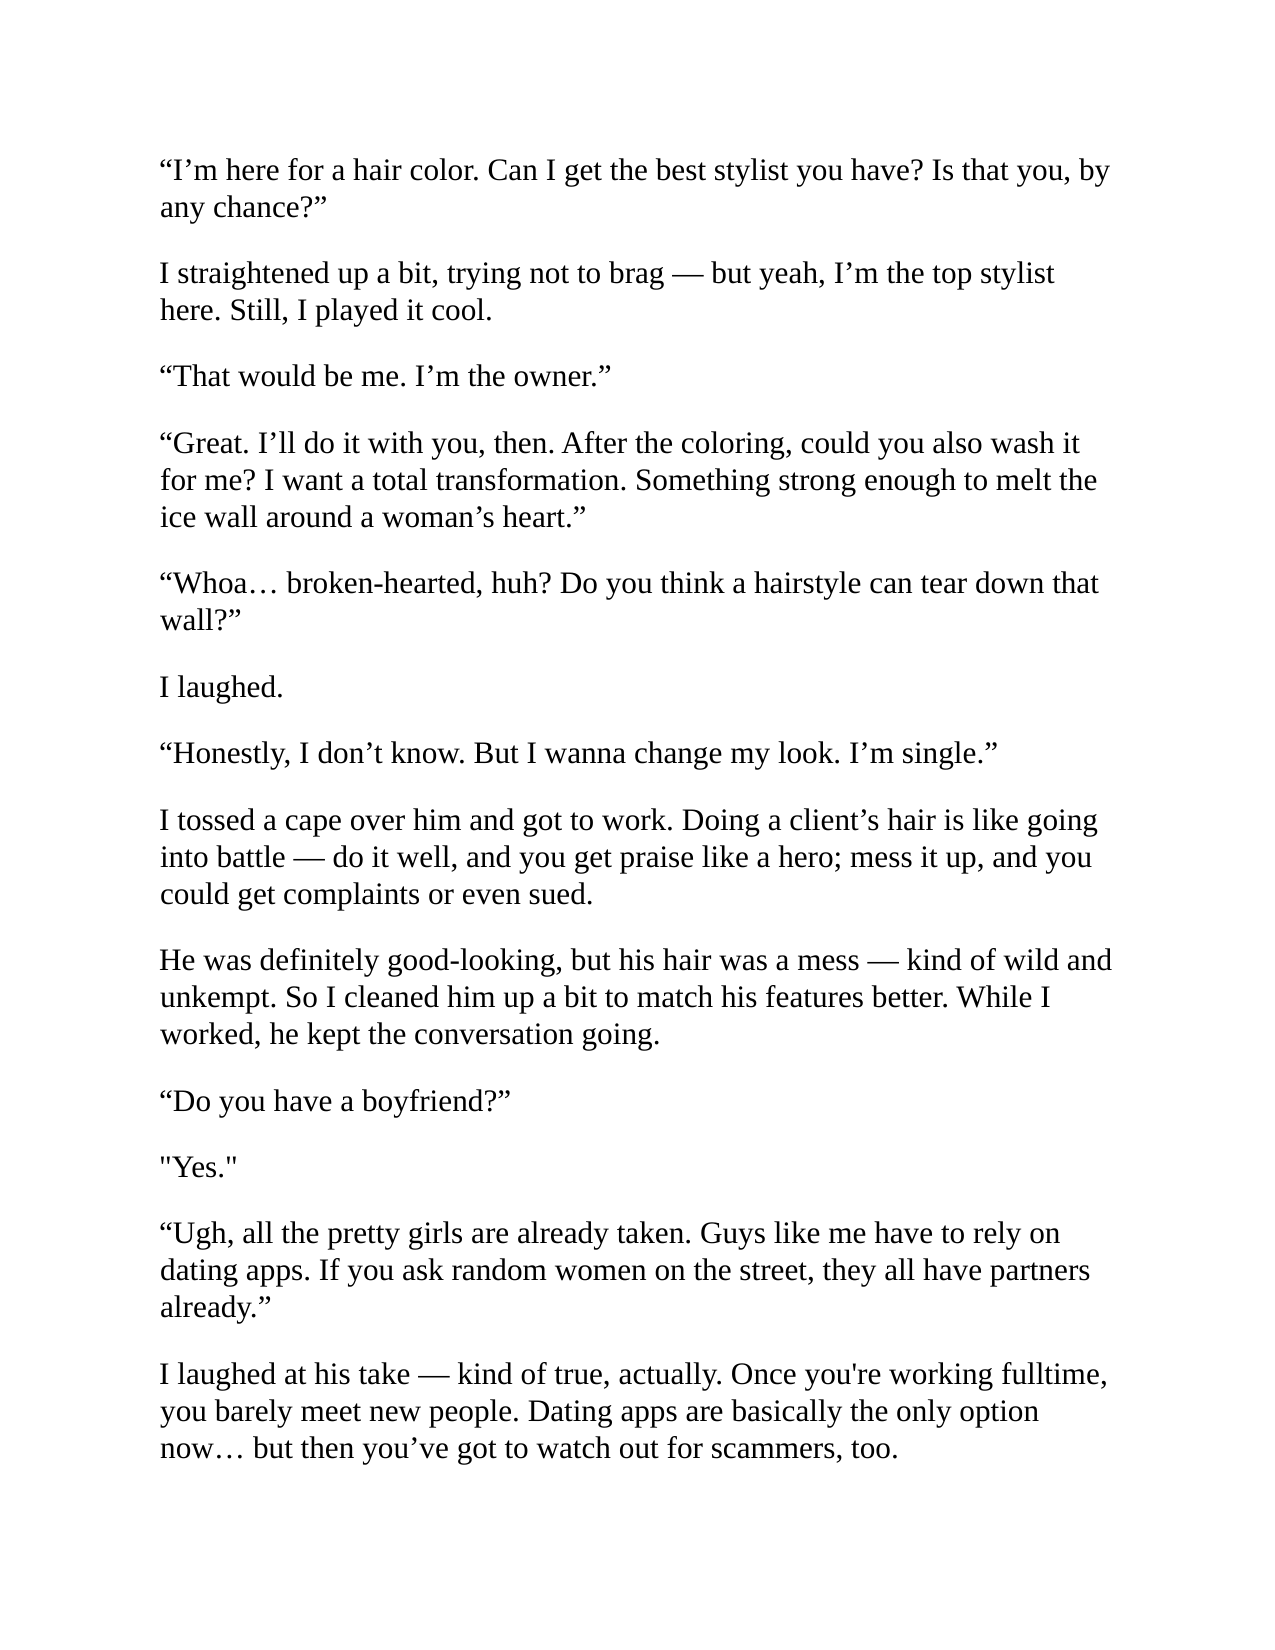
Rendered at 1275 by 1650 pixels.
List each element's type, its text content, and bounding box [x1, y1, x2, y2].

text “Do you have a boyfriend?” [159, 1082, 1113, 1118]
text I laughed at his take — kind of true, actually. Once you're working fulltime, you barely meet new people. Dating apps are basically the only option now… but then you’ve got to watch out for scammers, too. [159, 1355, 1113, 1465]
text "Yes." [159, 1148, 1113, 1184]
text “Whoa… broken-hearted, huh? Do you think a hairstyle can tear down that wall?” [159, 564, 1113, 637]
text He was definitely good-looking, but his hair was a mess — kind of wild and unkempt. So I cleaned him up a bit to match his features better. While I worked, he kept the conversation going. [159, 941, 1113, 1051]
text I tossed a cape over him and got to work. Doing a client’s hair is like going into battle — do it well, and you get praise like a hero; mess it up, and you could get complaints or even sued. [159, 801, 1113, 911]
text “Great. I’ll do it with you, then. After the coloring, could you also wash it for me? I want a total transformation. Something strong enough to melt the ice wall around a woman’s heart.” [159, 424, 1113, 534]
text I straightened up a bit, trying not to brag — but yeah, I’m the top stylist here. Still, I played it cool. [159, 254, 1113, 327]
text I laughed. [159, 668, 1113, 704]
text “That would be me. I’m the owner.” [159, 358, 1113, 394]
text “Ugh, all the pretty girls are already taken. Guys like me have to rely on dating apps. If you ask random women on the street, they all have partners already.” [159, 1215, 1113, 1324]
text “Honestly, I don’t know. But I wanna change my look. I’m single.” [159, 734, 1113, 770]
text “I’m here for a hair color. Can I get the best stylist you have? Is that you, by any chance?” [160, 151, 1114, 224]
